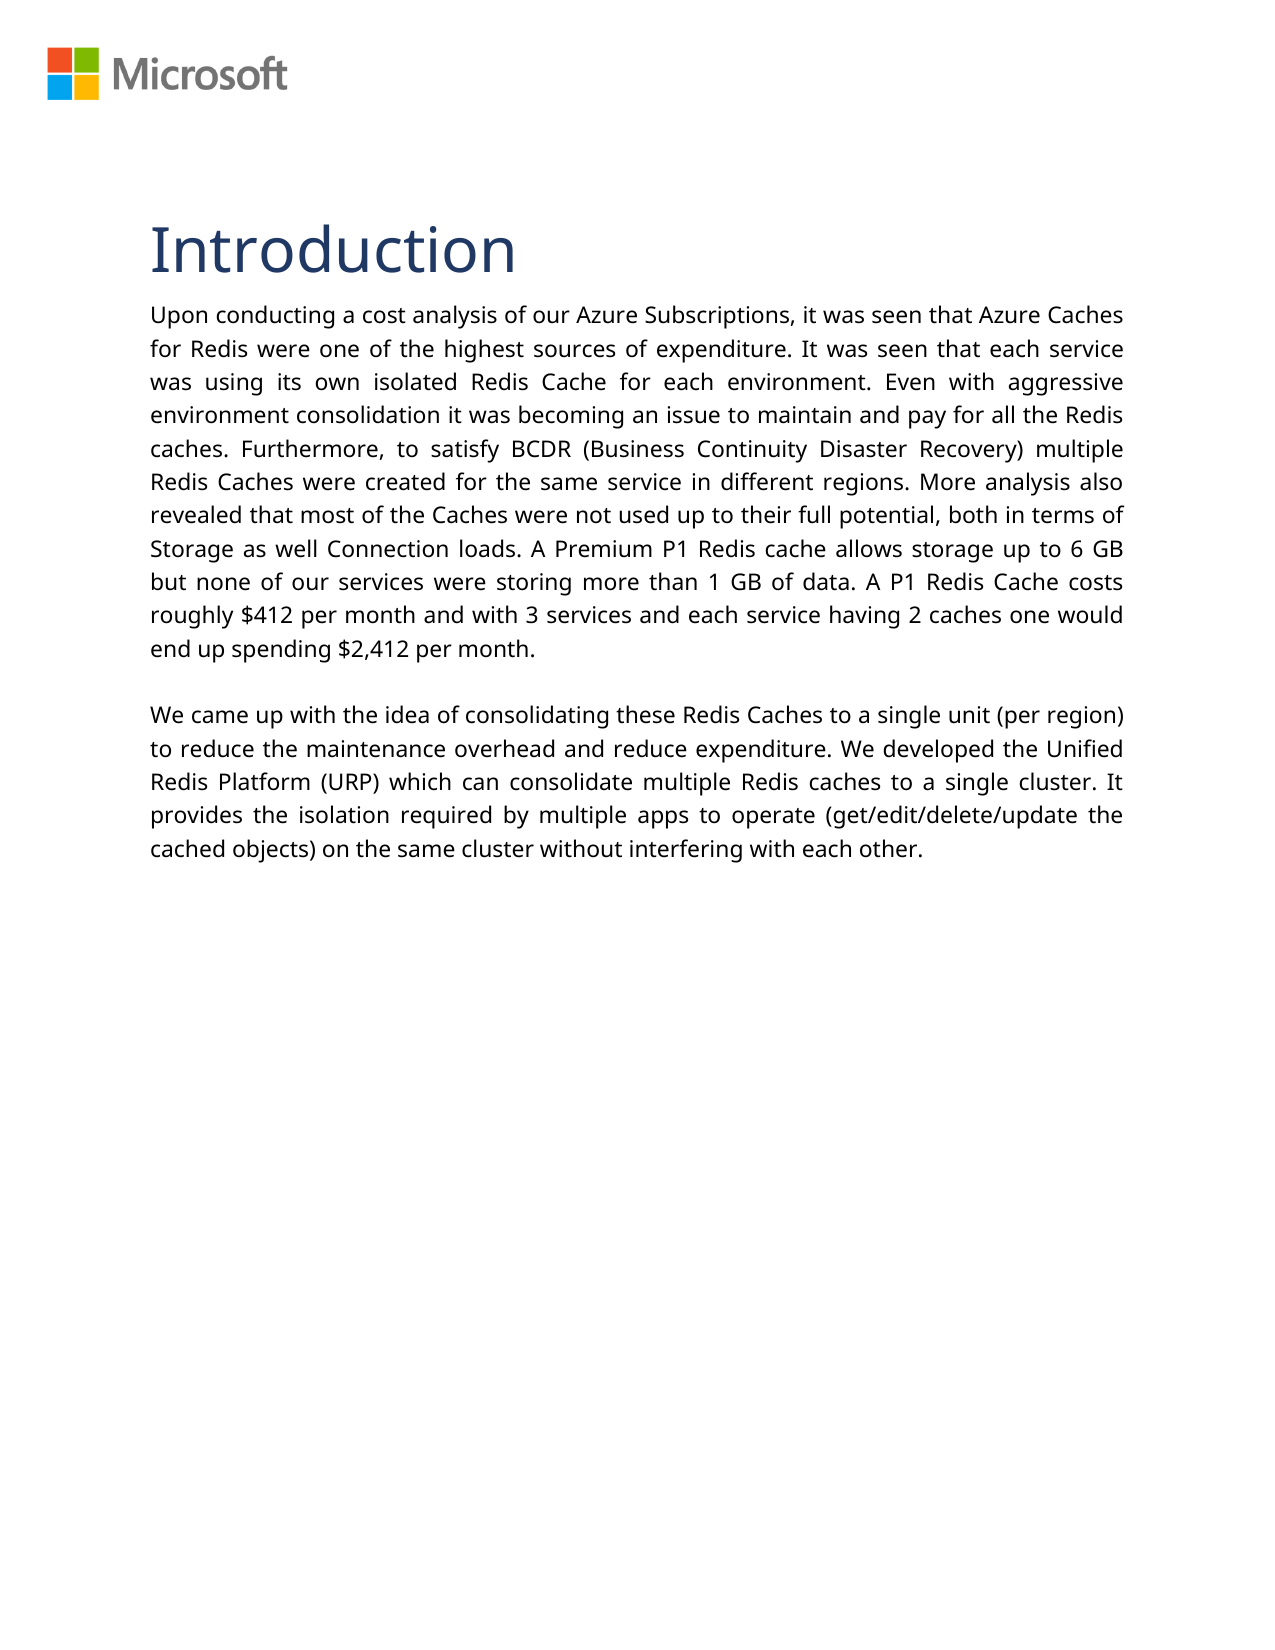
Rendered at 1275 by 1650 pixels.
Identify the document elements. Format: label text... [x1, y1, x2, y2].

picture [46, 46, 289, 101]
text Upon conducting a cost analysis of our Azure Subscriptions, it was seen that Azure Caches for Redis were one of the highest sources of expenditure. It was seen that each service was using its own isolated Redis Cache for each environment. Even with aggressive environment consolidation it was becoming an issue to maintain and pay for all the Redis caches. Furthermore, to satisfy BCDR (Business Continuity Disaster Recovery) multiple Redis Caches were created for the same service in different regions. More analysis also revealed that most of the Caches were not used up to their full potential, both in terms of Storage as well Connection loads. A Premium P1 Redis cache allows storage up to 6 GB but none of our services were storing more than 1 GB of data. A P1 Redis Cache costs roughly $412 per month and with 3 services and each service having 2 caches one would end up spending $2,412 per month. [150, 297, 1125, 664]
text We came up with the idea of consolidating these Redis Caches to a single unit (per region) to reduce the maintenance overhead and reduce expenditure. We developed the Unified Redis Platform (URP) which can consolidate multiple Redis caches to a single cluster. It provides the isolation required by multiple apps to operate (get/edit/delete/update the cached objects) on the same cluster without interfering with each other. [150, 697, 1125, 864]
subtitle Introduction [150, 205, 1125, 290]
